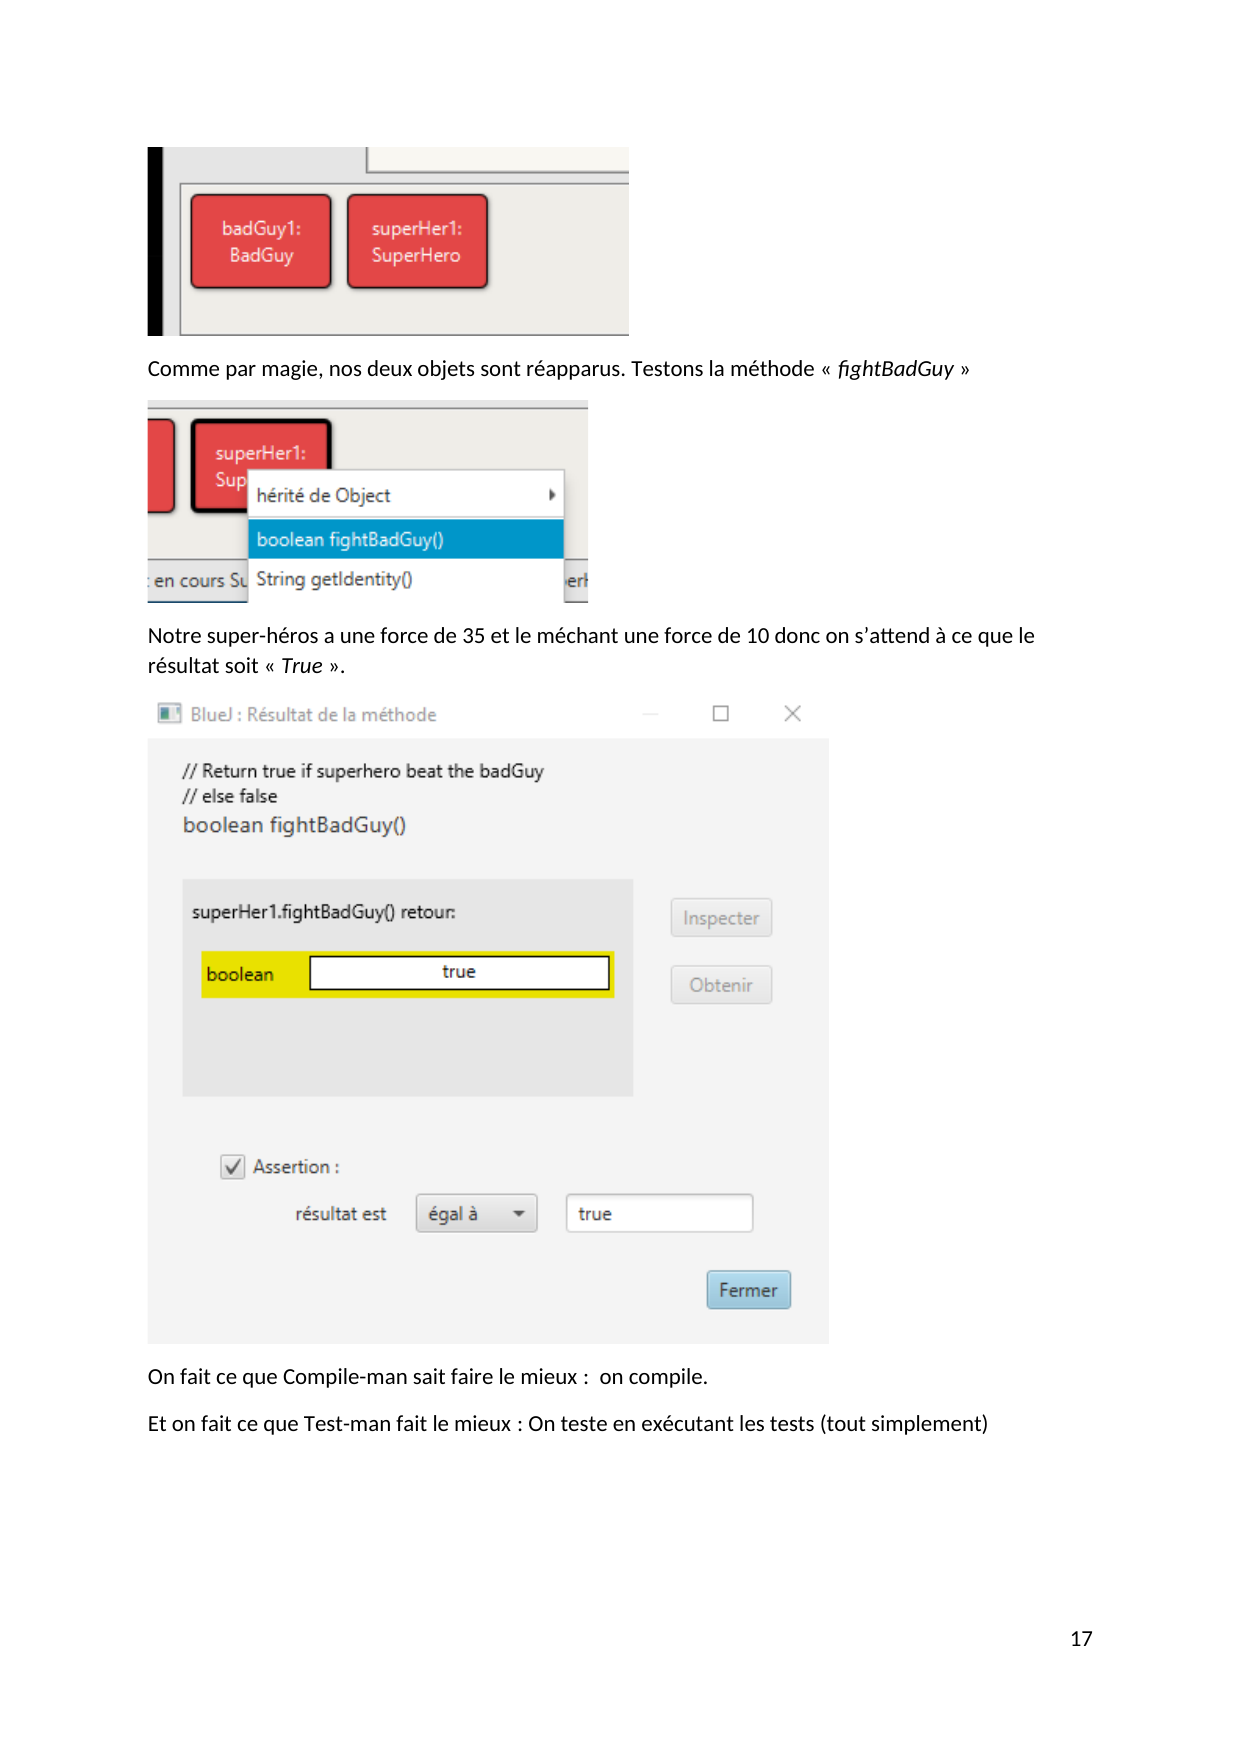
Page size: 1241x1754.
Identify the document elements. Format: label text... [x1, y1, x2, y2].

picture [147, 147, 629, 336]
picture [147, 400, 589, 603]
picture [147, 698, 829, 1344]
text Comme par magie, nos deux objets sont réapparus. Testons la méthode « fightBadGuy » [148, 354, 1093, 382]
text Et on fait ce que Test-man fait le mieux : On teste en exécutant les tests (tout simplement) [148, 1409, 1093, 1437]
text Notre super-héros a une force de 35 et le méchant une force de 10 donc on s’attend à ce que le résultat soit « True ». [148, 621, 1093, 679]
text On fait ce que Compile-man sait faire le mieux : on compile. [148, 1362, 1093, 1391]
